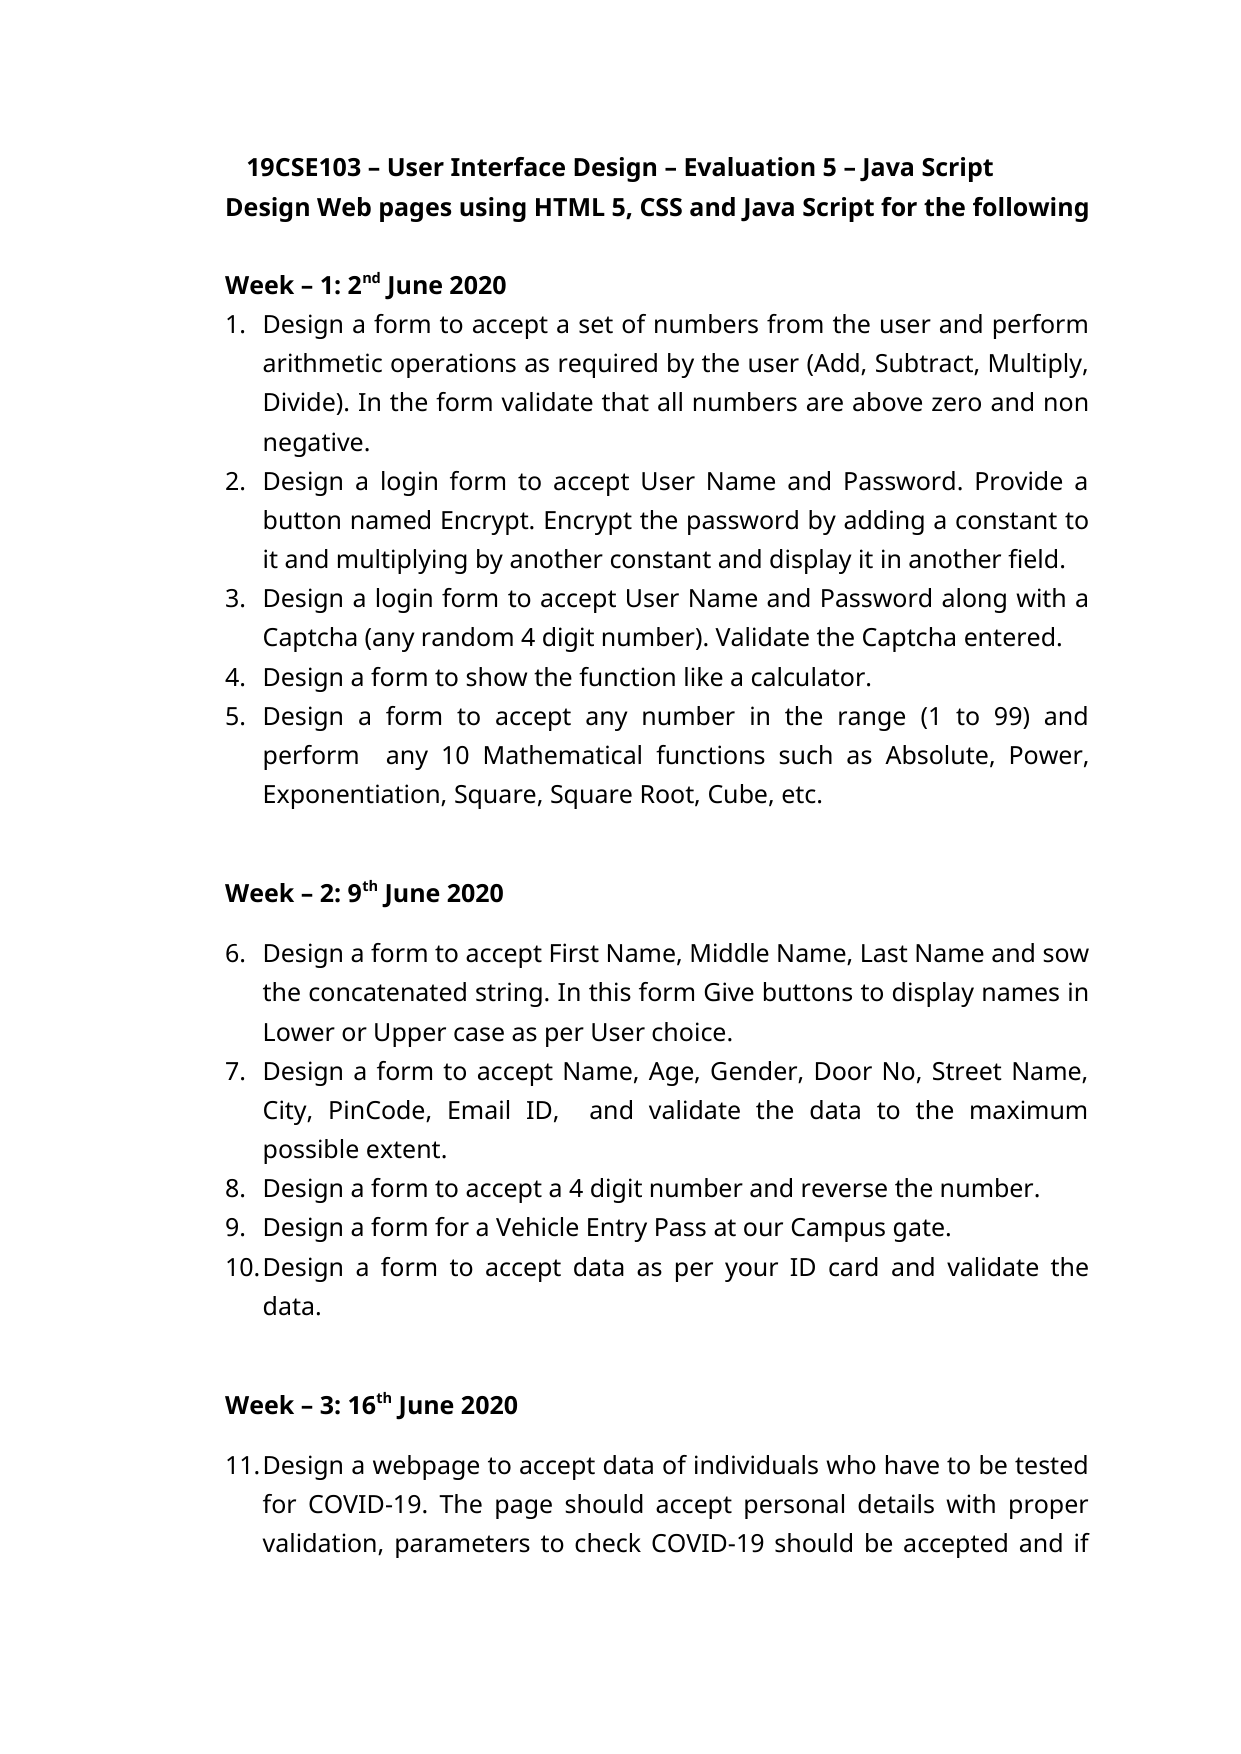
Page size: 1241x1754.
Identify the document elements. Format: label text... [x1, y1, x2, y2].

text Week – 2: 9th June 2020 [150, 876, 1090, 910]
list Design a form to accept Name, Age, Gender, Door No, Street Name, City, PinCode, Email ID, and validate the data to the maximum possible extent. [225, 1053, 1090, 1166]
list Design a form to accept First Name, Middle Name, Last Name and sow the concatenated string. In this form Give buttons to display names in Lower or Upper case as per User choice. [225, 936, 1090, 1048]
list Design a form to accept a set of numbers from the user and perform arithmetic operations as required by the user (Add, Subtract, Multiply, Divide). In the form validate that all numbers are above zero and non negative. [225, 307, 1090, 458]
list Design a form to accept any number in the range (1 to 99) and perform any 10 Mathematical functions such as Absolute, Power, Exponentiation, Square, Square Root, Cube, etc. [225, 698, 1090, 811]
list Design a form to accept a 4 digit number and reverse the number. [225, 1171, 1090, 1205]
list Design a login form to accept User Name and Password along with a Captcha (any random 4 digit number). Validate the Captcha entered. [225, 581, 1090, 654]
text Design Web pages using HTML 5, CSS and Java Script for the following [150, 189, 1090, 223]
text 19CSE103 – User Interface Design – Evaluation 5 – Java Script [150, 150, 1090, 184]
text Week – 1: 2nd June 2020 [150, 267, 1090, 302]
list Design a form to accept data as per your ID card and validate the data. [225, 1249, 1090, 1322]
text Week – 3: 16th June 2020 [150, 1387, 1090, 1422]
list Design a login form to accept User Name and Password. Provide a button named Encrypt. Encrypt the password by adding a constant to it and multiplying by another constant and display it in another field. [225, 463, 1090, 576]
list Design a form to show the function like a calculator. [225, 659, 1090, 693]
list Design a form for a Vehicle Entry Pass at our Campus gate. [225, 1210, 1090, 1244]
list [225, 1447, 1090, 1560]
